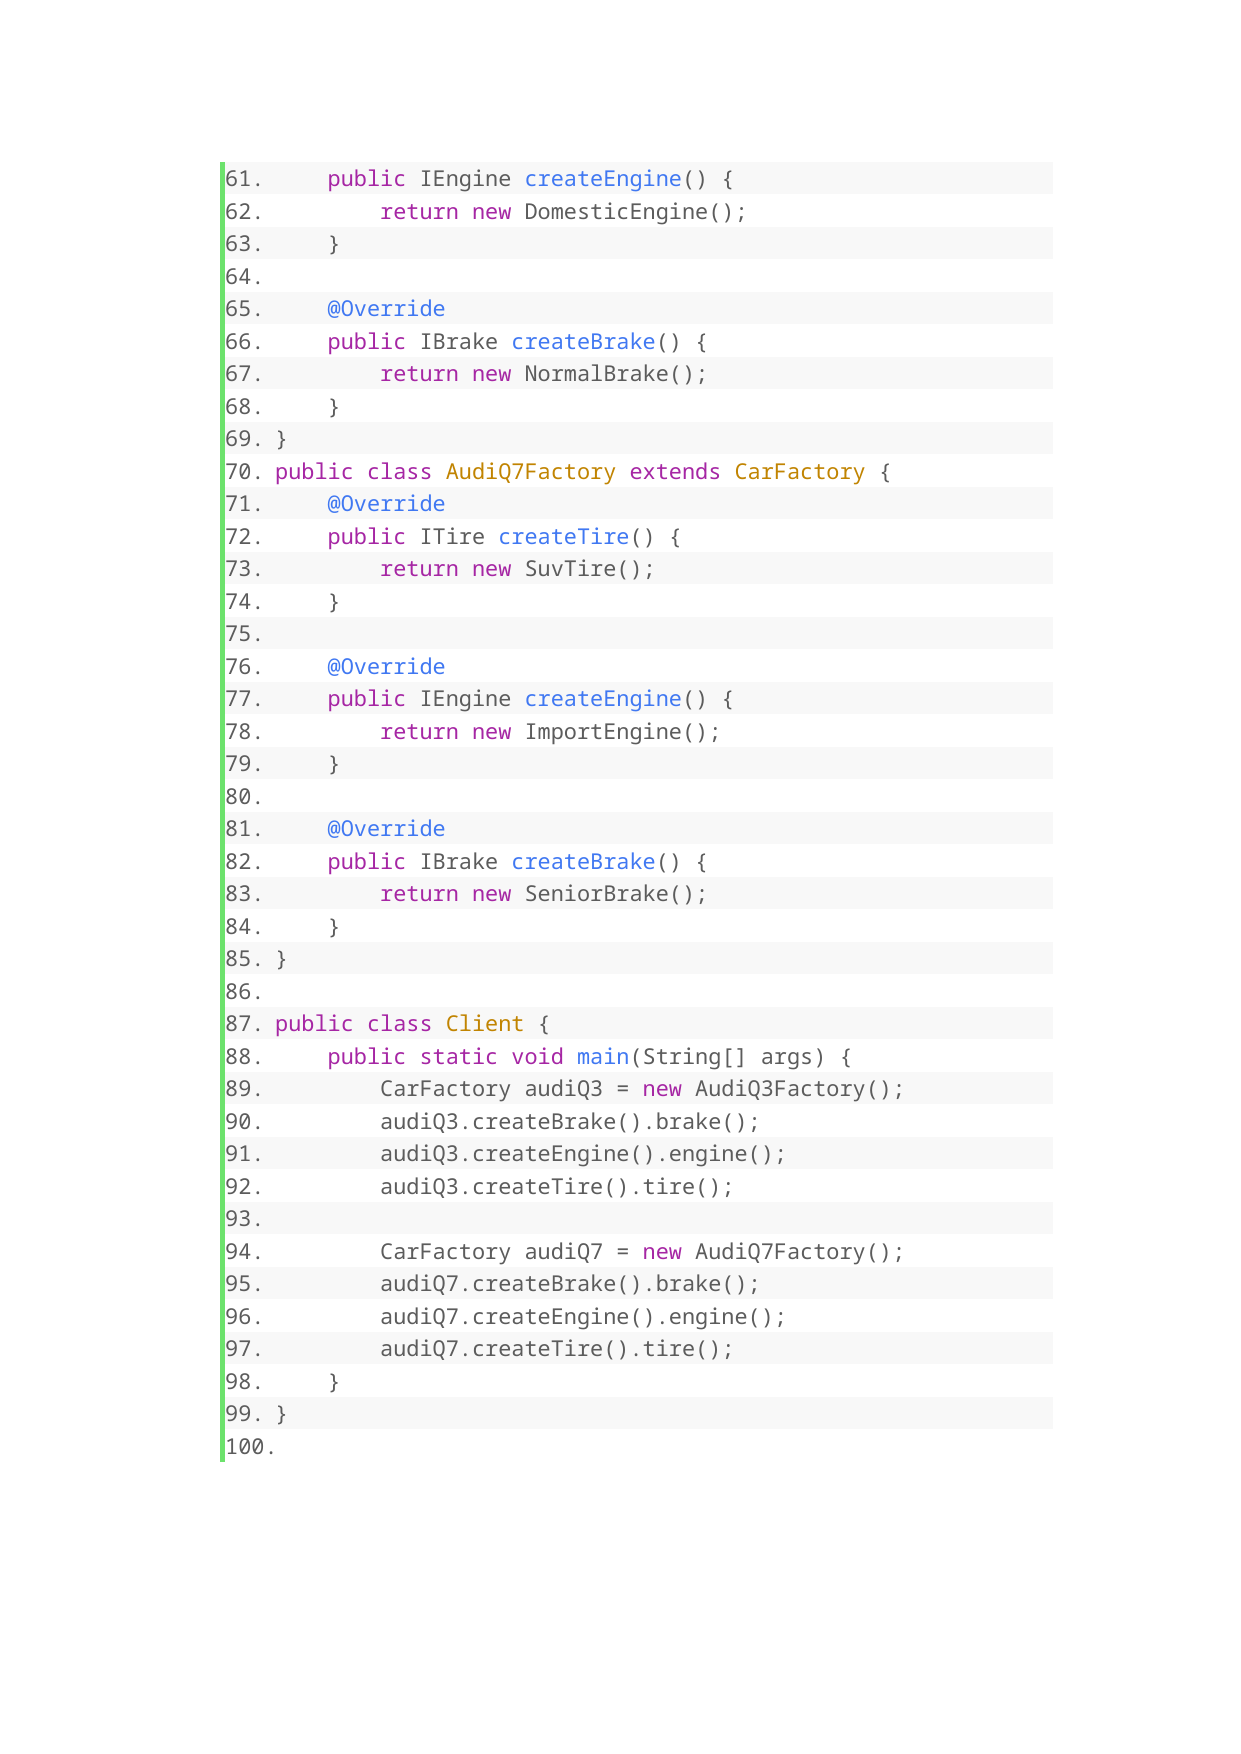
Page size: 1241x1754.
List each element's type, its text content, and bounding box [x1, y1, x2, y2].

list @Override [225, 487, 1053, 519]
list audiQ7.createEngine().engine(); [225, 1299, 1053, 1332]
list public IBrake createBrake() { [225, 844, 1053, 877]
list public class AudiQ7Factory extends CarFactory { [225, 454, 1053, 487]
list public ITire createTire() { [225, 519, 1053, 552]
list public IEngine createEngine() { [225, 162, 1053, 194]
list audiQ7.createTire().tire(); [225, 1332, 1053, 1364]
list return new DomesticEngine(); [225, 194, 1053, 227]
list } [225, 584, 1053, 617]
list @Override [225, 812, 1053, 844]
list return new SeniorBrake(); [225, 877, 1053, 909]
list } [225, 422, 1053, 454]
list audiQ3.createTire().tire(); [225, 1169, 1053, 1202]
list return new NormalBrake(); [225, 357, 1053, 389]
list CarFactory audiQ7 = new AudiQ7Factory(); [225, 1234, 1053, 1267]
list } [225, 1364, 1053, 1397]
list return new SuvTire(); [225, 552, 1053, 584]
list public class Client { [225, 1007, 1053, 1039]
list @Override [225, 292, 1053, 324]
list public IEngine createEngine() { [225, 682, 1053, 714]
list audiQ3.createBrake().brake(); [225, 1104, 1053, 1137]
list audiQ3.createEngine().engine(); [225, 1137, 1053, 1169]
list CarFactory audiQ3 = new AudiQ3Factory(); [225, 1072, 1053, 1104]
list } [225, 389, 1053, 422]
list public IBrake createBrake() { [225, 324, 1053, 357]
list } [225, 227, 1053, 259]
list } [225, 942, 1053, 974]
list } [225, 909, 1053, 942]
list return new ImportEngine(); [225, 714, 1053, 747]
list public static void main(String[] args) { [225, 1039, 1053, 1072]
list audiQ7.createBrake().brake(); [225, 1267, 1053, 1299]
list } [225, 747, 1053, 779]
list @Override [225, 649, 1053, 682]
list } [225, 1397, 1053, 1429]
